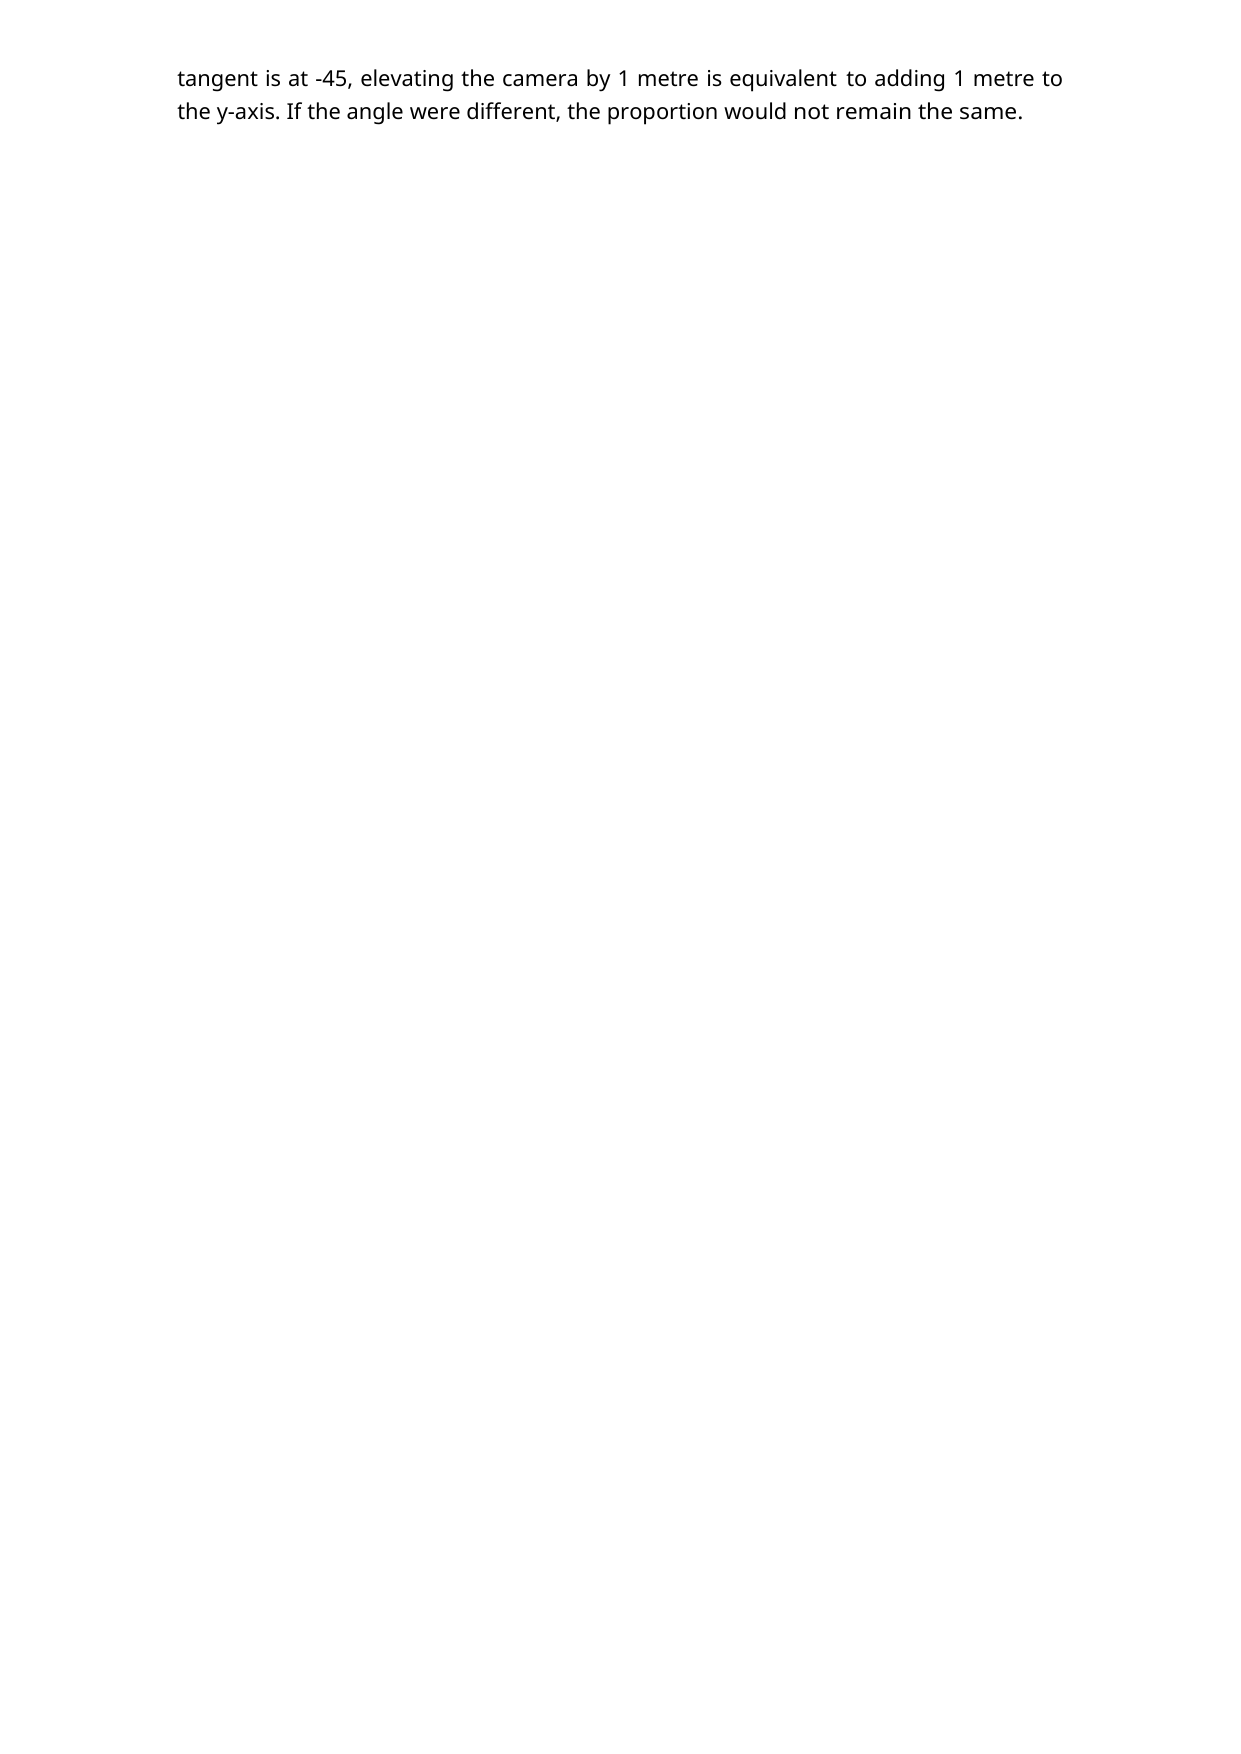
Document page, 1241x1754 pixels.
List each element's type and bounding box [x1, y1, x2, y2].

text [121, 62, 1063, 126]
